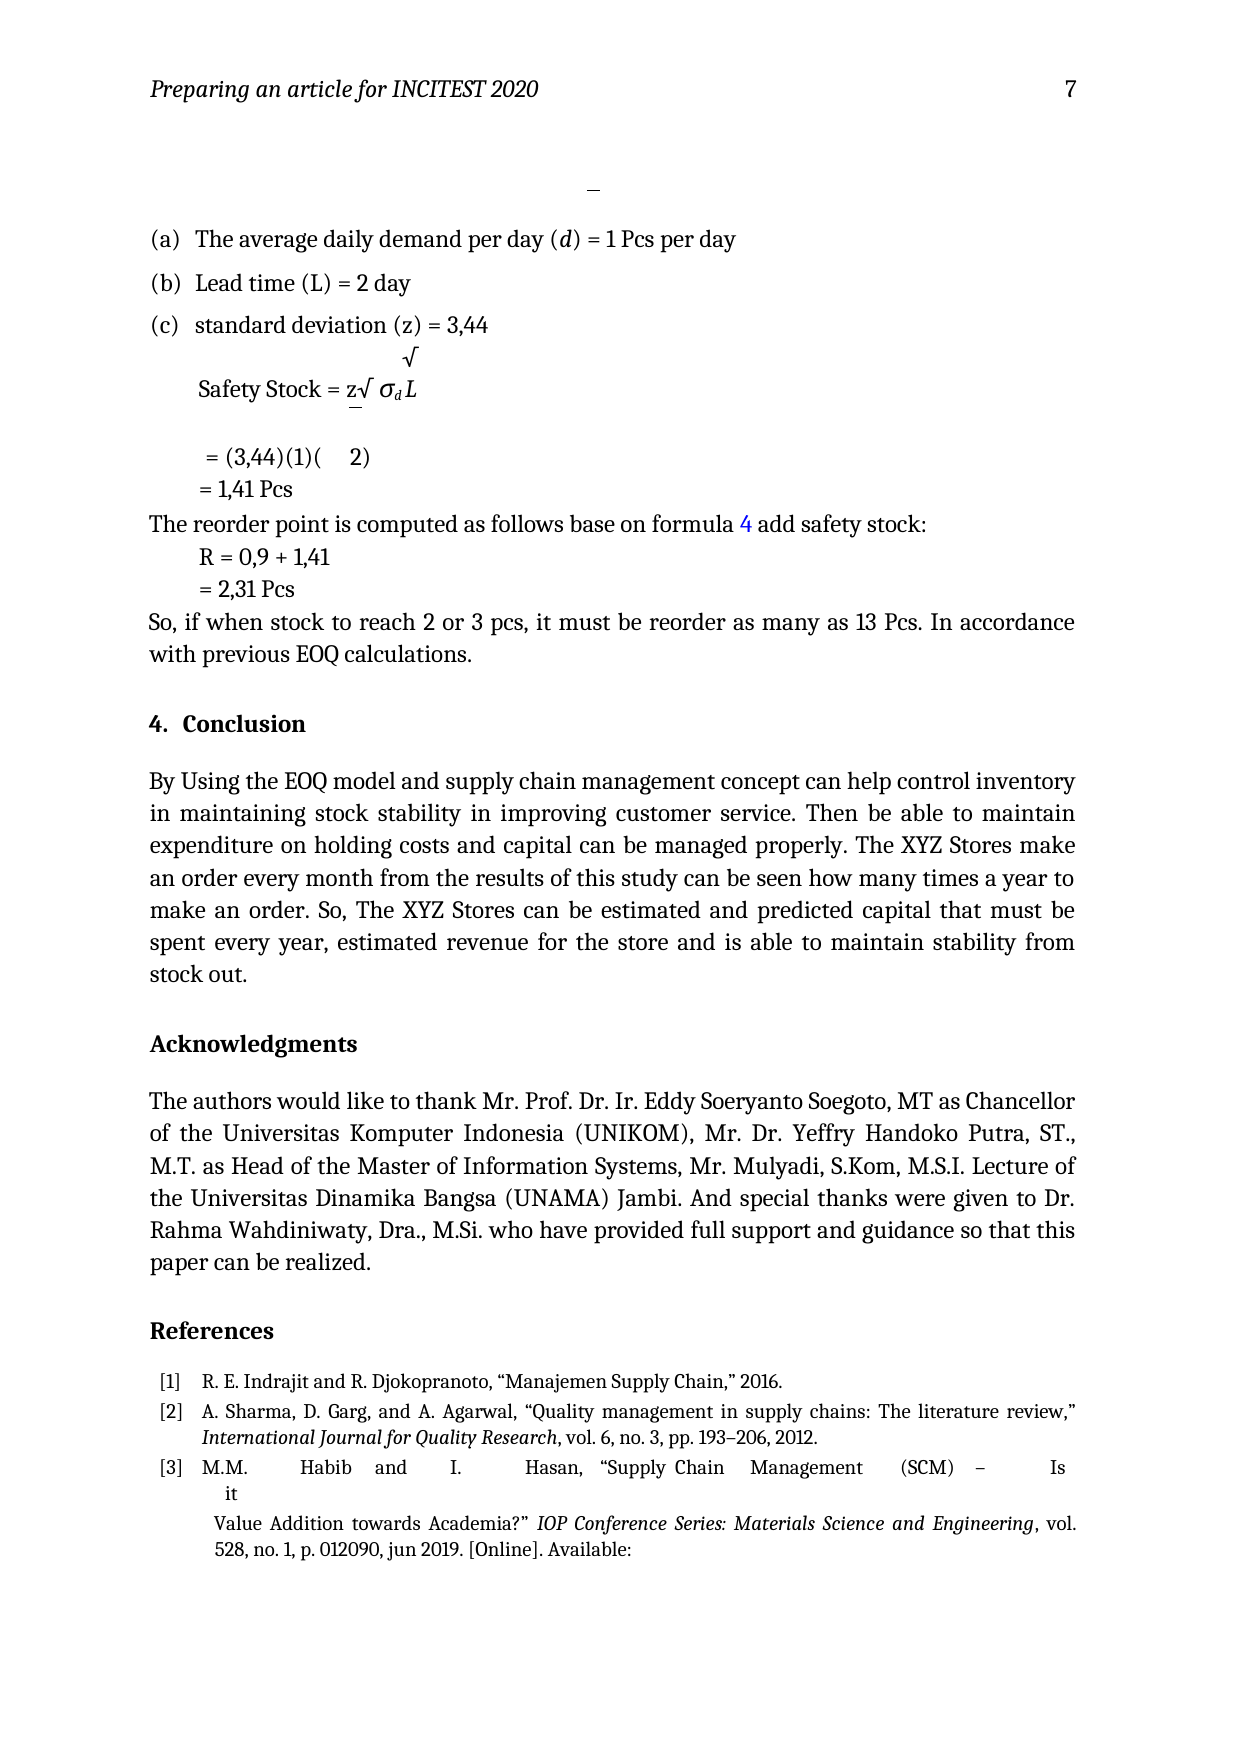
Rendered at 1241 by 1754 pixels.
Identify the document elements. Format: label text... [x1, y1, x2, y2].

text R = 0,9 + 1,41 [199, 543, 1077, 572]
text Safety Stock = z√ σd L [199, 375, 1077, 404]
list M. M. Habib and I. Hasan, “Supply Chain Management (SCM) – Is it [159, 1456, 1077, 1506]
list standard deviation (z) = 3,44 [150, 311, 1077, 340]
text = 1,41 Pcs [199, 475, 1077, 504]
list Lead time (L) = 2 day [150, 268, 1077, 297]
text = (3,44)(1)( 2) [150, 442, 1077, 471]
list The average daily demand per day (d) = 1 Pcs per day [150, 225, 1077, 254]
subtitle References [149, 1317, 1077, 1345]
list A. Sharma, D. Garg, and A. Agarwal, “Quality management in supply chains: The literature review,” International Journal for Quality Research, vol. 6, no. 3, pp. 193–206, 2012. [159, 1399, 1077, 1450]
text The authors would like to thank Mr. Prof. Dr. Ir. Eddy Soeryanto Soegoto, MT as Chancellor of the Universitas Komputer Indonesia (UNIKOM), Mr. Dr. Yeffry Handoko Putra, ST., M.T. as Head of the Master of Information Systems, Mr. Mulyadi, S.Kom, M.S.I. Lecture of the Universitas Dinamika Bangsa (UNAMA) Jambi. And special thanks were given to Dr. Rahma Wahdiniwaty, Dra., M.Si. who have provided full support and guidance so that this paper can be realized. [148, 1087, 1077, 1277]
text Value Addition towards Academia?” IOP Conference Series: Materials Science and Engineering, vol. 528, no. 1, p. 012090, jun 2019. [Online]. Available: [213, 1512, 1077, 1562]
text By Using the EOQ model and supply chain management concept can help control inventory in maintaining stock stability in improving customer service. Then be able to maintain expenditure on holding costs and capital can be managed properly. The XYZ Stores make an order every month from the results of this study can be seen how many times a year to make an order. So, The XYZ Stores can be estimated and predicted capital that must be spent every year, estimated revenue for the store and is able to maintain stability from stock out. [148, 767, 1077, 989]
text = 2,31 Pcs [199, 575, 1077, 604]
subtitle Conclusion [148, 710, 1077, 739]
subtitle Acknowledgments [149, 1030, 1077, 1059]
text So, if when stock to reach 2 or 3 pcs, it must be reorder as many as 13 Pcs. In accordance with previous EOQ calculations. [148, 608, 1077, 669]
text The reorder point is computed as follows base on formula 4 add safety stock: [148, 510, 1077, 539]
list R. E. Indrajit and R. Djokopranoto, “Manajemen Supply Chain,” 2016. [159, 1370, 1077, 1394]
text √ [402, 344, 1077, 373]
